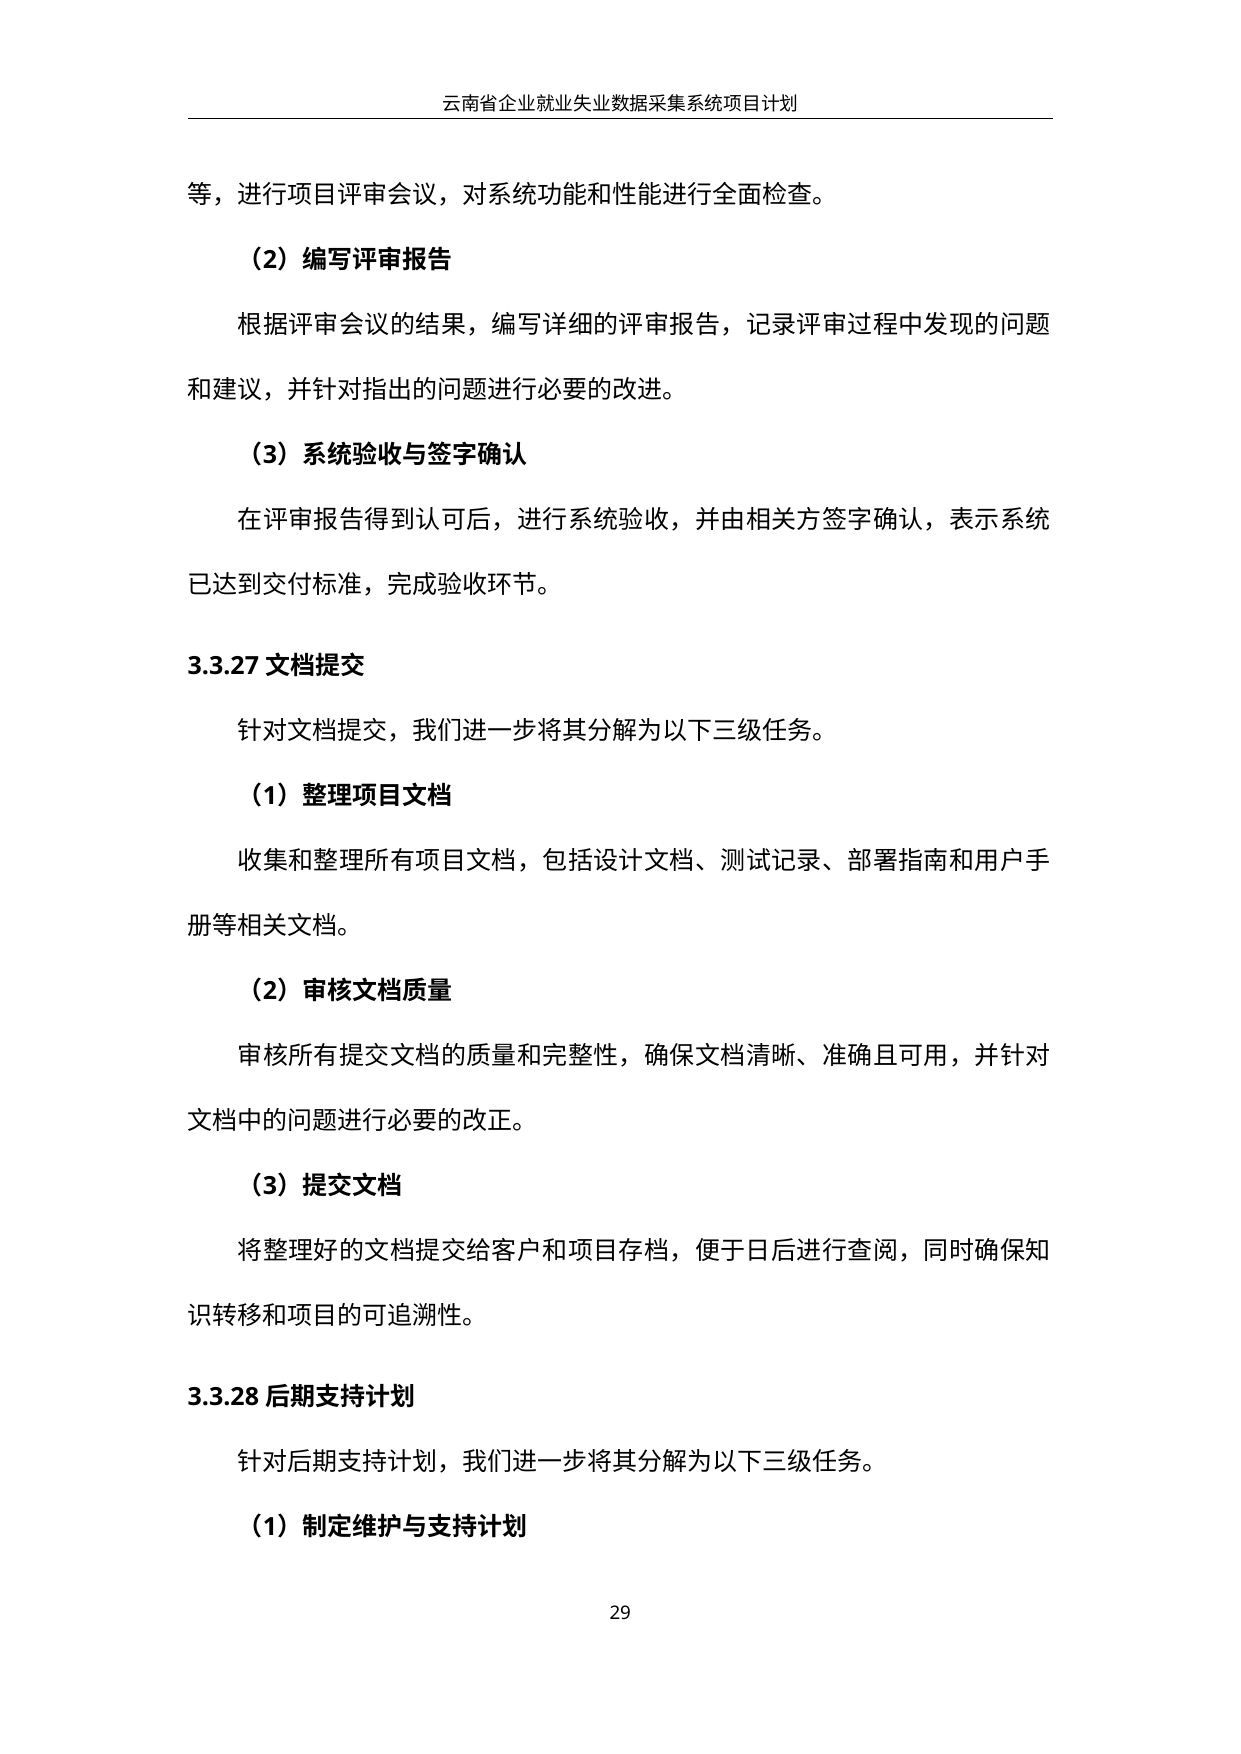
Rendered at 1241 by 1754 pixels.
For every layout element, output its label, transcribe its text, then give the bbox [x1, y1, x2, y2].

text （3）提交文档 [187, 1151, 1053, 1216]
text 3.3.28 后期支持计划 [187, 1362, 1053, 1427]
text （2）编写评审报告 [187, 225, 1053, 290]
text （3）系统验收与签字确认 [187, 420, 1053, 485]
text 召集项目相关方，包括用户（省级用户和企业用户）、技术团队、管理层等，进行项目评审会议，对系统功能和性能进行全面检查。 [187, 160, 1053, 225]
text （1）整理项目文档 [187, 761, 1053, 826]
text 审核所有提交文档的质量和完整性，确保文档清晰、准确且可用，并针对文档中的问题进行必要的改正。 [187, 1021, 1053, 1151]
text 将整理好的文档提交给客户和项目存档，便于日后进行查阅，同时确保知识转移和项目的可追溯性。 [187, 1216, 1053, 1346]
text 针对后期支持计划，我们进一步将其分解为以下三级任务。 [187, 1427, 1053, 1492]
text 根据评审会议的结果，编写详细的评审报告，记录评审过程中发现的问题和建议，并针对指出的问题进行必要的改进。 [187, 290, 1053, 420]
text （1）制定维护与支持计划 [187, 1492, 1053, 1557]
text 收集和整理所有项目文档，包括设计文档、测试记录、部署指南和用户手册等相关文档。 [187, 826, 1053, 956]
text 3.3.27 文档提交 [187, 631, 1053, 696]
text 在评审报告得到认可后，进行系统验收，并由相关方签字确认，表示系统已达到交付标准，完成验收环节。 [187, 485, 1053, 615]
text （2）审核文档质量 [187, 956, 1053, 1021]
text 针对文档提交，我们进一步将其分解为以下三级任务。 [187, 696, 1053, 761]
